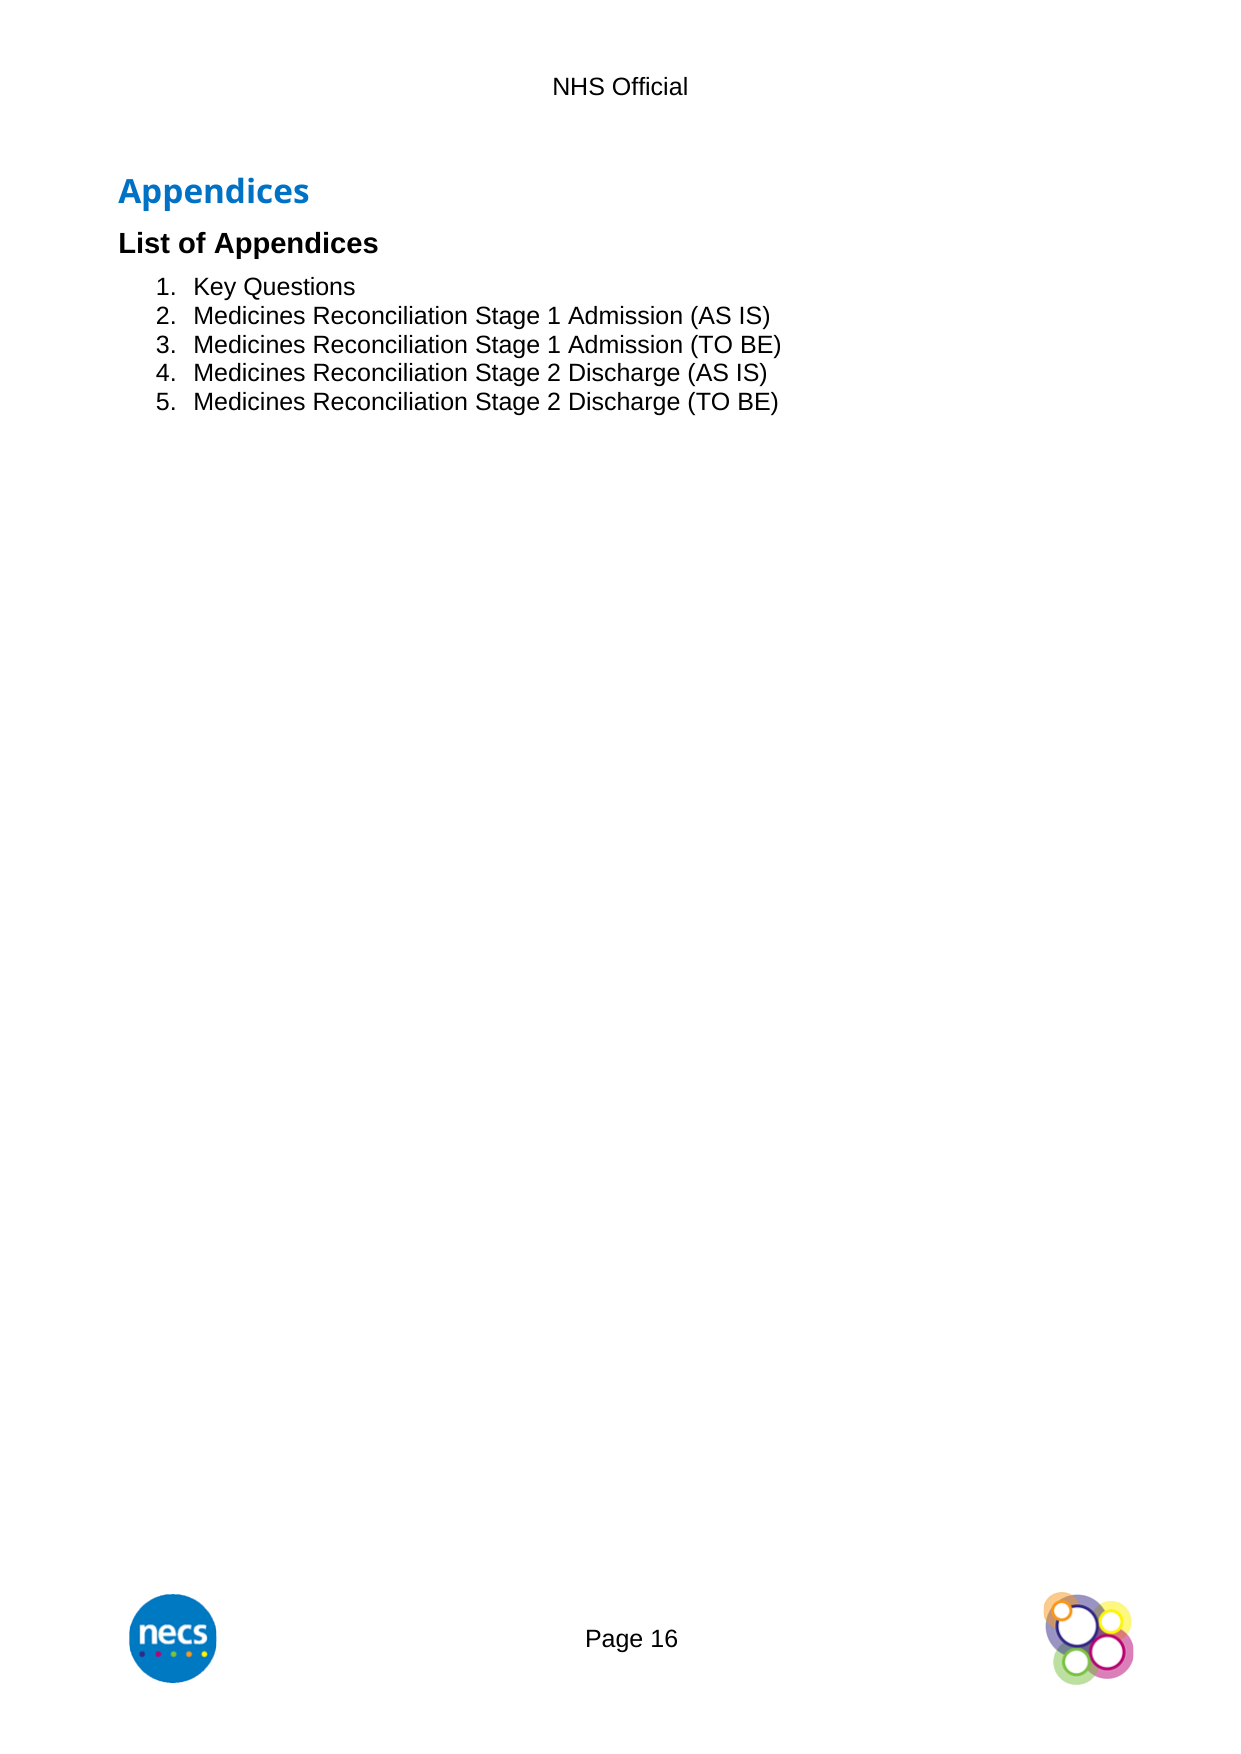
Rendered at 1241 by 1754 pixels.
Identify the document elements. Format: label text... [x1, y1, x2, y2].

text List of Appendices [118, 226, 1122, 259]
list Medicines Reconciliation Stage 2 Discharge (TO BE) [156, 387, 1122, 416]
list Medicines Reconciliation Stage 1 Admission (AS IS) [156, 301, 1122, 329]
list Medicines Reconciliation Stage 2 Discharge (AS IS) [156, 358, 1122, 387]
list Medicines Reconciliation Stage 1 Admission (TO BE) [156, 329, 1122, 358]
picture [1043, 1592, 1134, 1685]
picture [129, 1594, 217, 1683]
subtitle Appendices [118, 168, 1122, 213]
list Key Questions [156, 272, 1122, 301]
